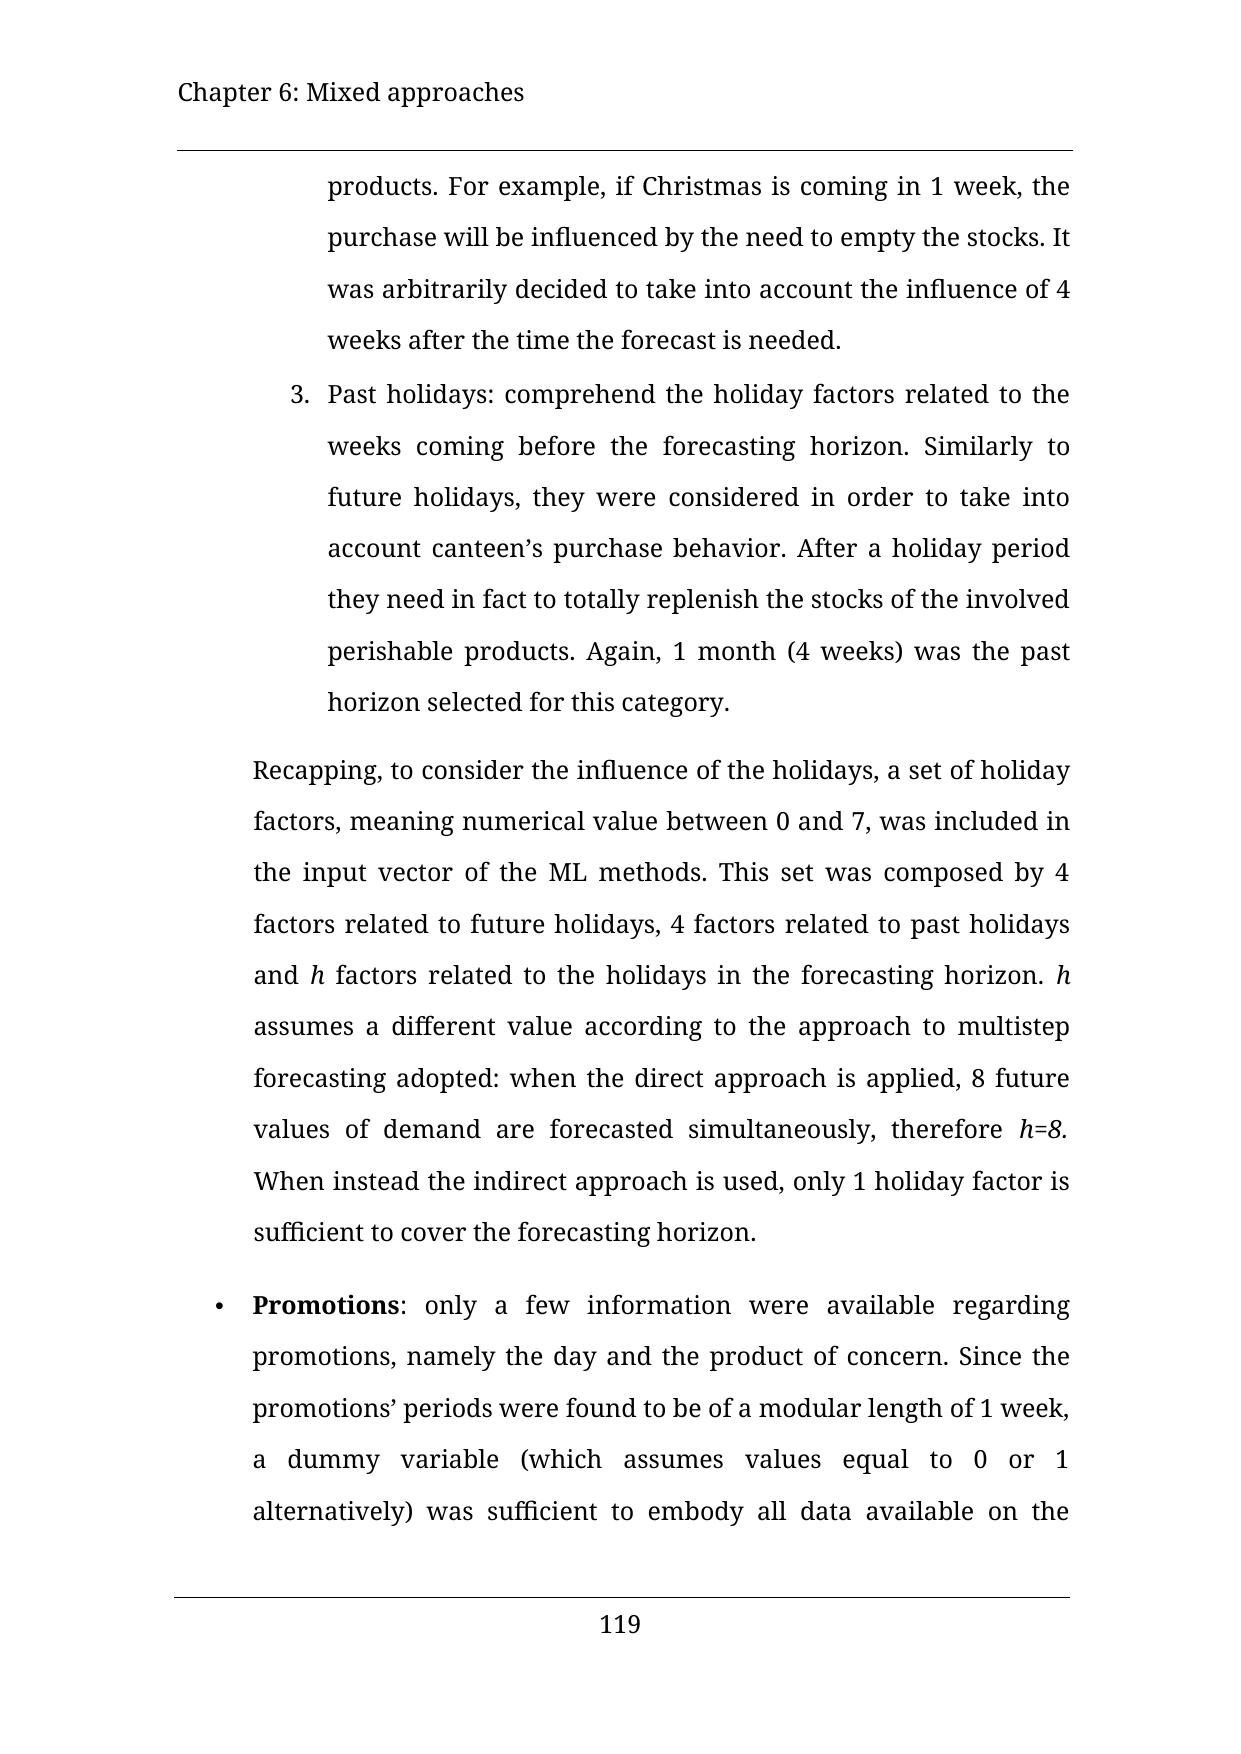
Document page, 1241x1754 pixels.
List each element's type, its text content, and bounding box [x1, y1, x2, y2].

list Past holidays: comprehend the holiday factors related to the weeks coming before the forecasting horizon. Similarly to future holidays, they were considered in order to take into account canteen’s purchase behavior. After a holiday period they need in fact to totally replenish the stocks of the involved perishable products. Again, 1 month (4 weeks) was the past horizon selected for this category. [290, 377, 1071, 719]
text Recapping, to consider the influence of the holidays, a set of holiday factors, meaning numerical value between 0 and 7, was included in the input vector of the ML methods. This set was composed by 4 factors related to future holidays, 4 factors related to past holidays and h factors related to the holidays in the forecasting horizon. h assumes a different value according to the approach to multistep forecasting adopted: when the direct approach is applied, 8 future values of demand are forecasted simultaneously, therefore h=8. When instead the indirect approach is used, only 1 holiday factor is sufficient to cover the forecasting horizon. [252, 752, 1071, 1248]
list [290, 148, 1071, 357]
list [215, 1288, 1071, 1527]
